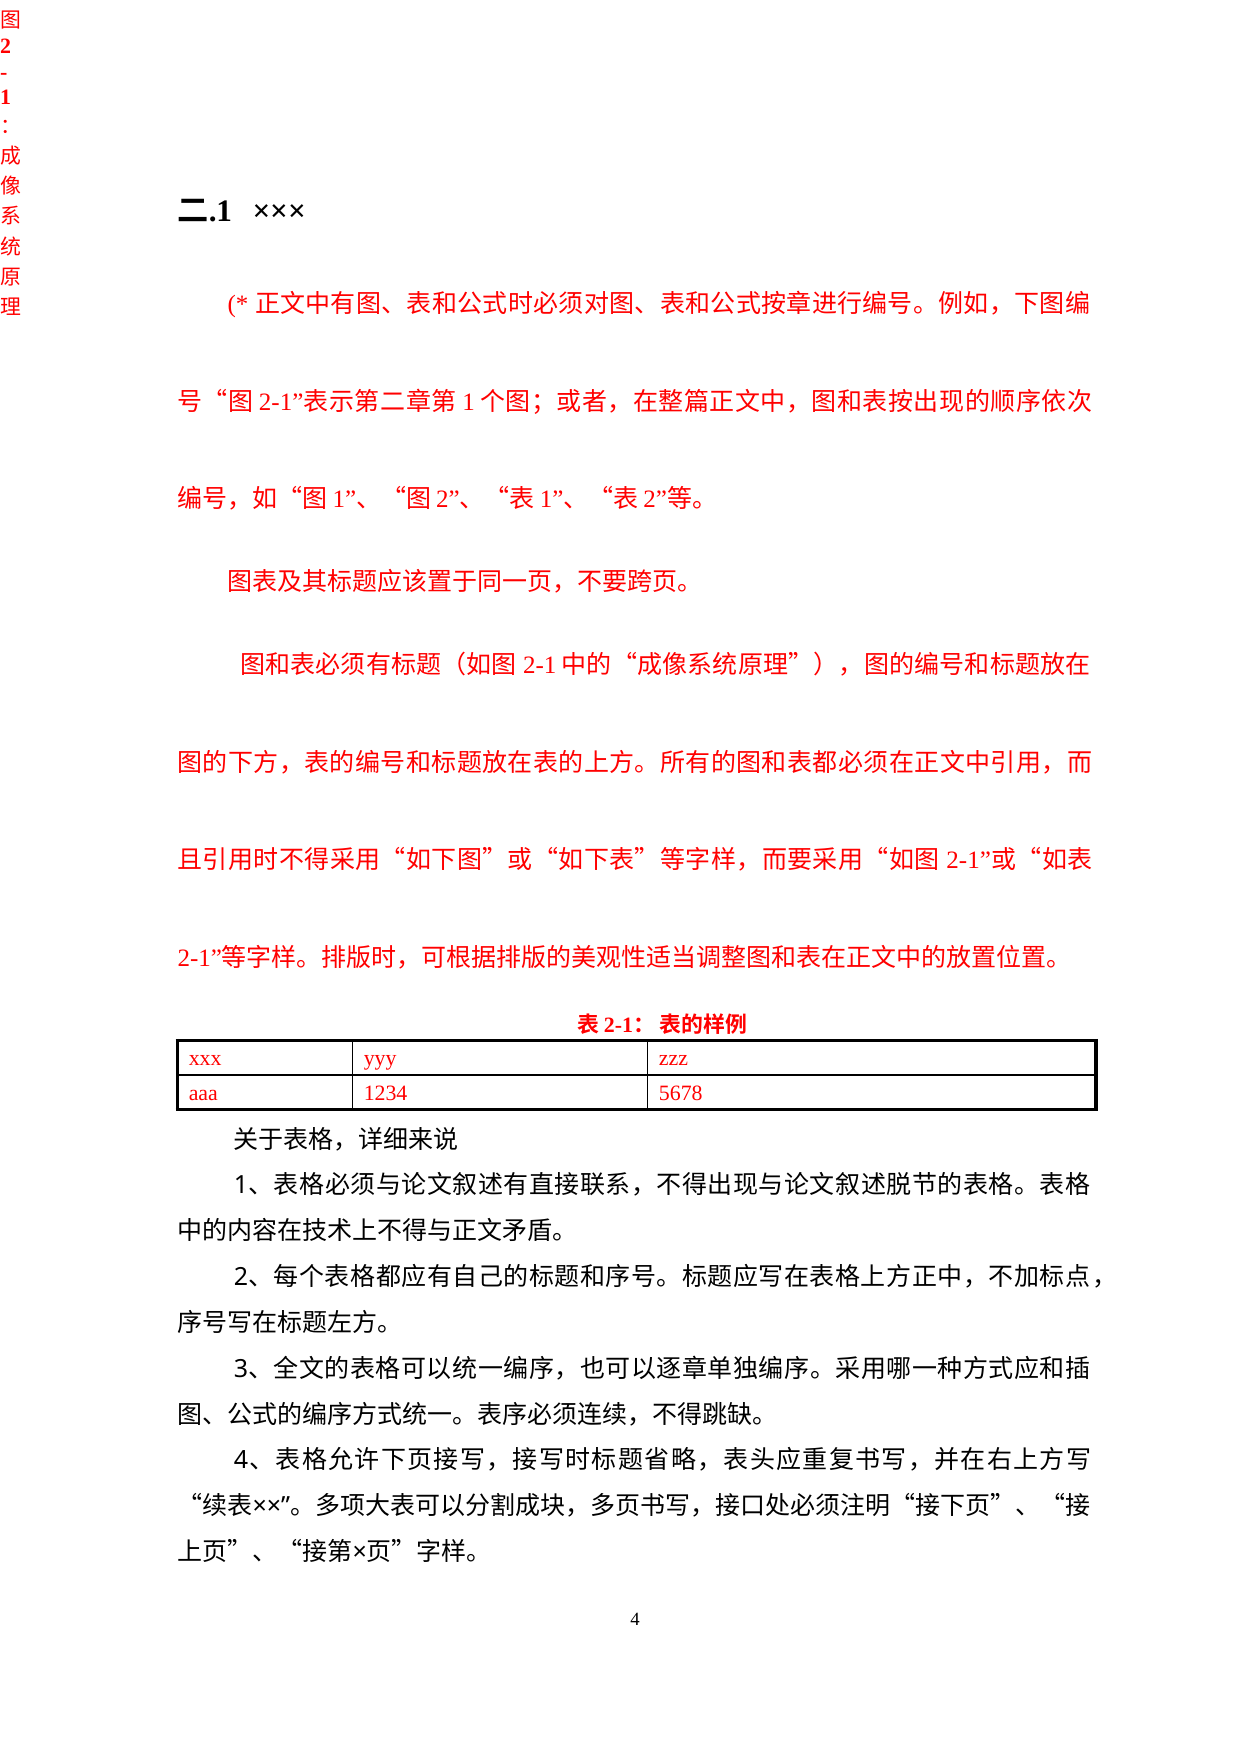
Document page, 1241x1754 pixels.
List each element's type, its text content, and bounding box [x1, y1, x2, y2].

text 2、每个表格都应有自己的标题和序号。标题应写在表格上方正中，不加标点，序号写在标题左方。 [177, 1249, 1092, 1341]
table_header zzz [648, 1042, 1094, 1074]
text 1、表格必须与论文叙述有直接联系，不得出现与论文叙述脱节的表格。表格中的内容在技术上不得与正文矛盾。 [177, 1157, 1092, 1249]
text 关于表格，详细来说 [177, 1111, 1092, 1157]
text (* 正文中有图、表和公式时必须对图、表和公式按章进行编号。例如，下图编号“图2-1”表示第二章第1个图；或者，在整篇正文中，图和表按出现的顺序依次编号，如“图1”、“图2”、“表1”、“表2”等。 [177, 269, 1092, 529]
table_header yyy [353, 1042, 647, 1074]
table_cell 1234 [353, 1076, 647, 1108]
text 4、表格允许下页接写，接写时标题省略，表头应重复书写，并在右上方写“续表××”。多项大表可以分割成块，多页书写，接口处必须注明“接下页”、“接上页”、“接第×页”字样。 [177, 1432, 1092, 1570]
subtitle ××× [177, 177, 1092, 242]
text 图表及其标题应该置于同一页，不要跨页。 [177, 547, 1092, 612]
table_cell 5678 [648, 1076, 1094, 1108]
text 图和表必须有标题（如图2-1中的“成像系统原理”），图的编号和标题放在图的下方，表的编号和标题放在表的上方。所有的图和表都必须在正文中引用，而且引用时不得采用“如下图”或“如下表”等字样，而要采用“如图2-1”或“如表2-1”等字样。排版时，可根据排版的美观性适当调整图和表在正文中的放置位置。 [177, 631, 1092, 988]
table_header xxx [179, 1042, 352, 1074]
text 表2-1： 表的样例 [177, 1006, 1092, 1039]
text 3、全文的表格可以统一编序，也可以逐章单独编序。采用哪一种方式应和插图、公式的编序方式统一。表序必须连续，不得跳缺。 [177, 1341, 1092, 1432]
table_cell aaa [179, 1076, 352, 1108]
